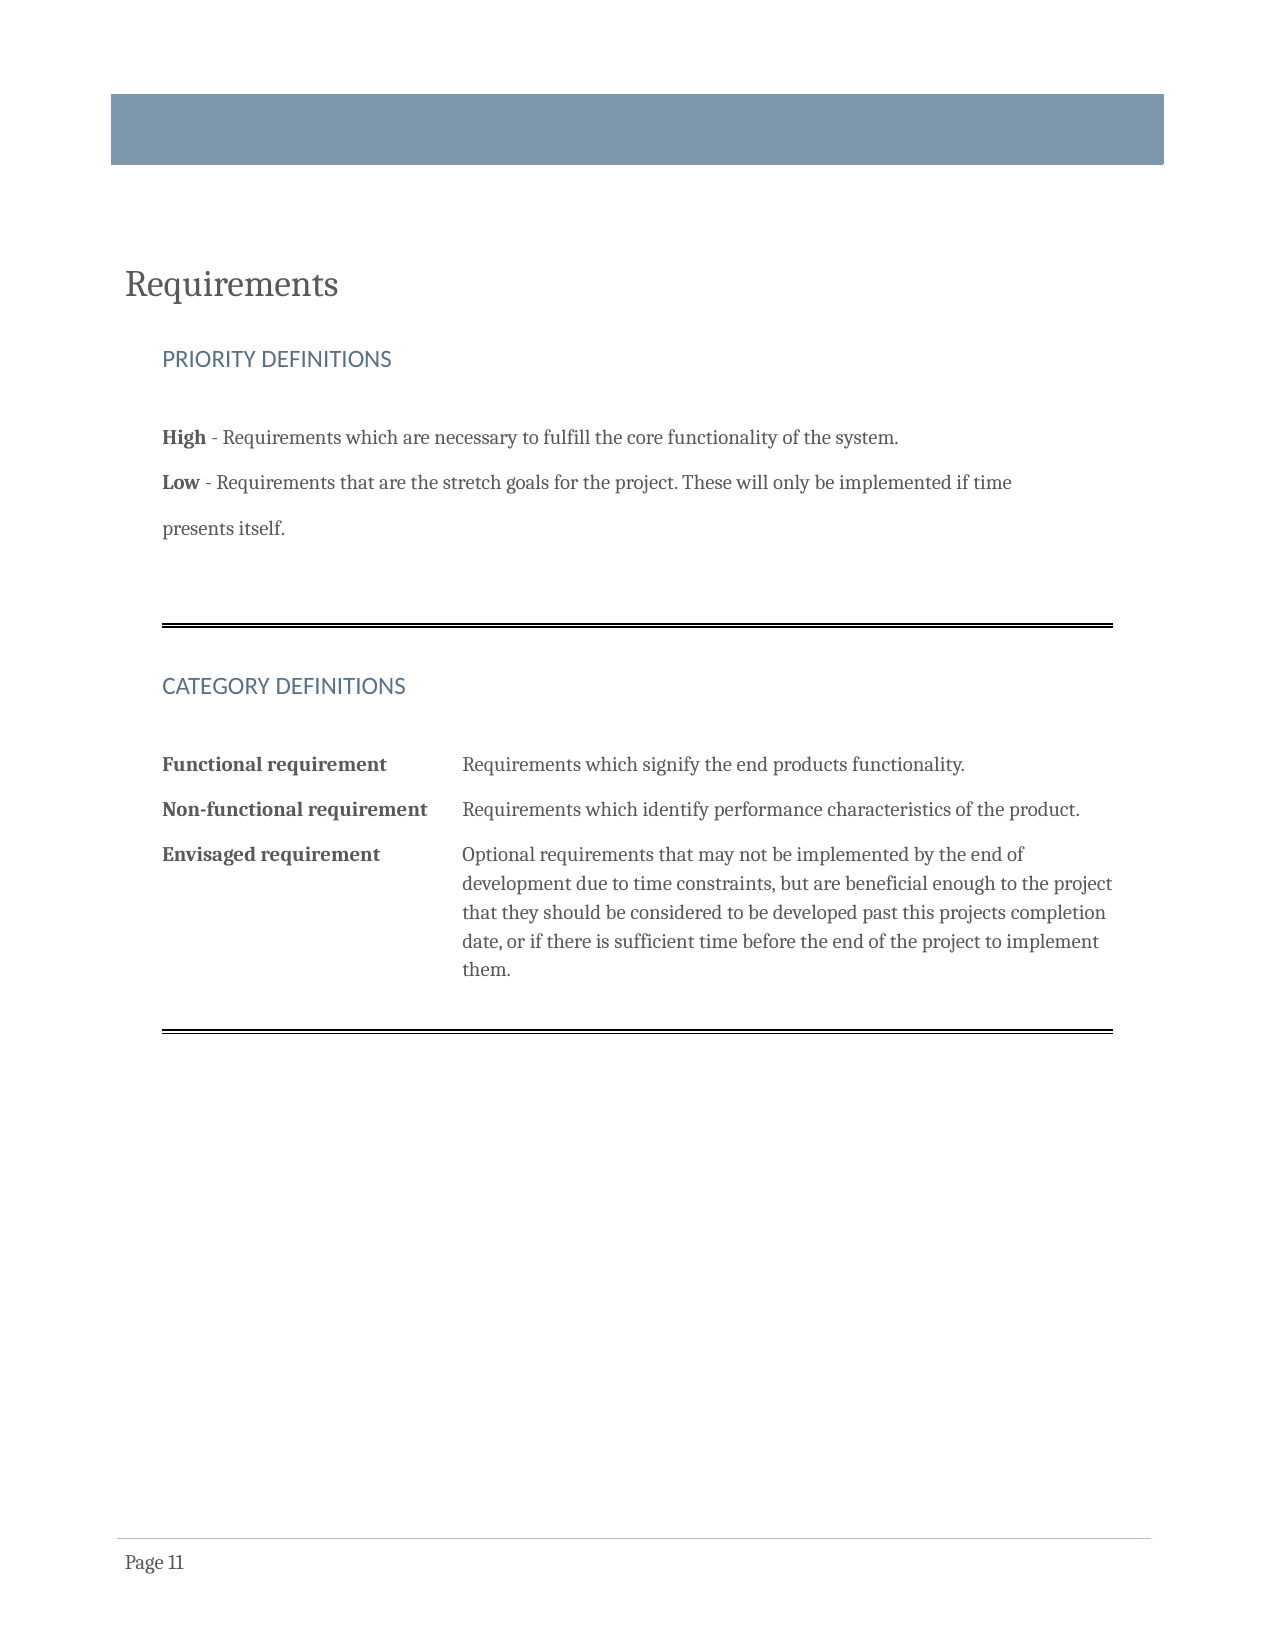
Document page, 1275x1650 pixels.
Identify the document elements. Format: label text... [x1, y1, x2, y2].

subtitle Priority definitions [162, 343, 1113, 374]
text Low - Requirements that are the stretch goals for the project. These will only be implemented if time [162, 471, 1113, 495]
text Functional requirement Requirements which signify the end products functionality. [162, 752, 1113, 776]
subtitle Requirements [124, 262, 1151, 306]
subtitle Category definitions [162, 670, 1113, 701]
text Non-functional requirement Requirements which identify performance characteristics of the product. [162, 798, 1113, 822]
text presents itself. [162, 516, 1113, 540]
text Envisaged requirement Optional requirements that may not be implemented by the end of development due to time constraints, but are beneficial enough to the project that they should be considered to be developed past this projects completion date, or if there is sufficient time before the end of the project to implement them. [162, 843, 1113, 982]
text High - Requirements which are necessary to fulfill the core functionality of the system. [162, 425, 1113, 449]
